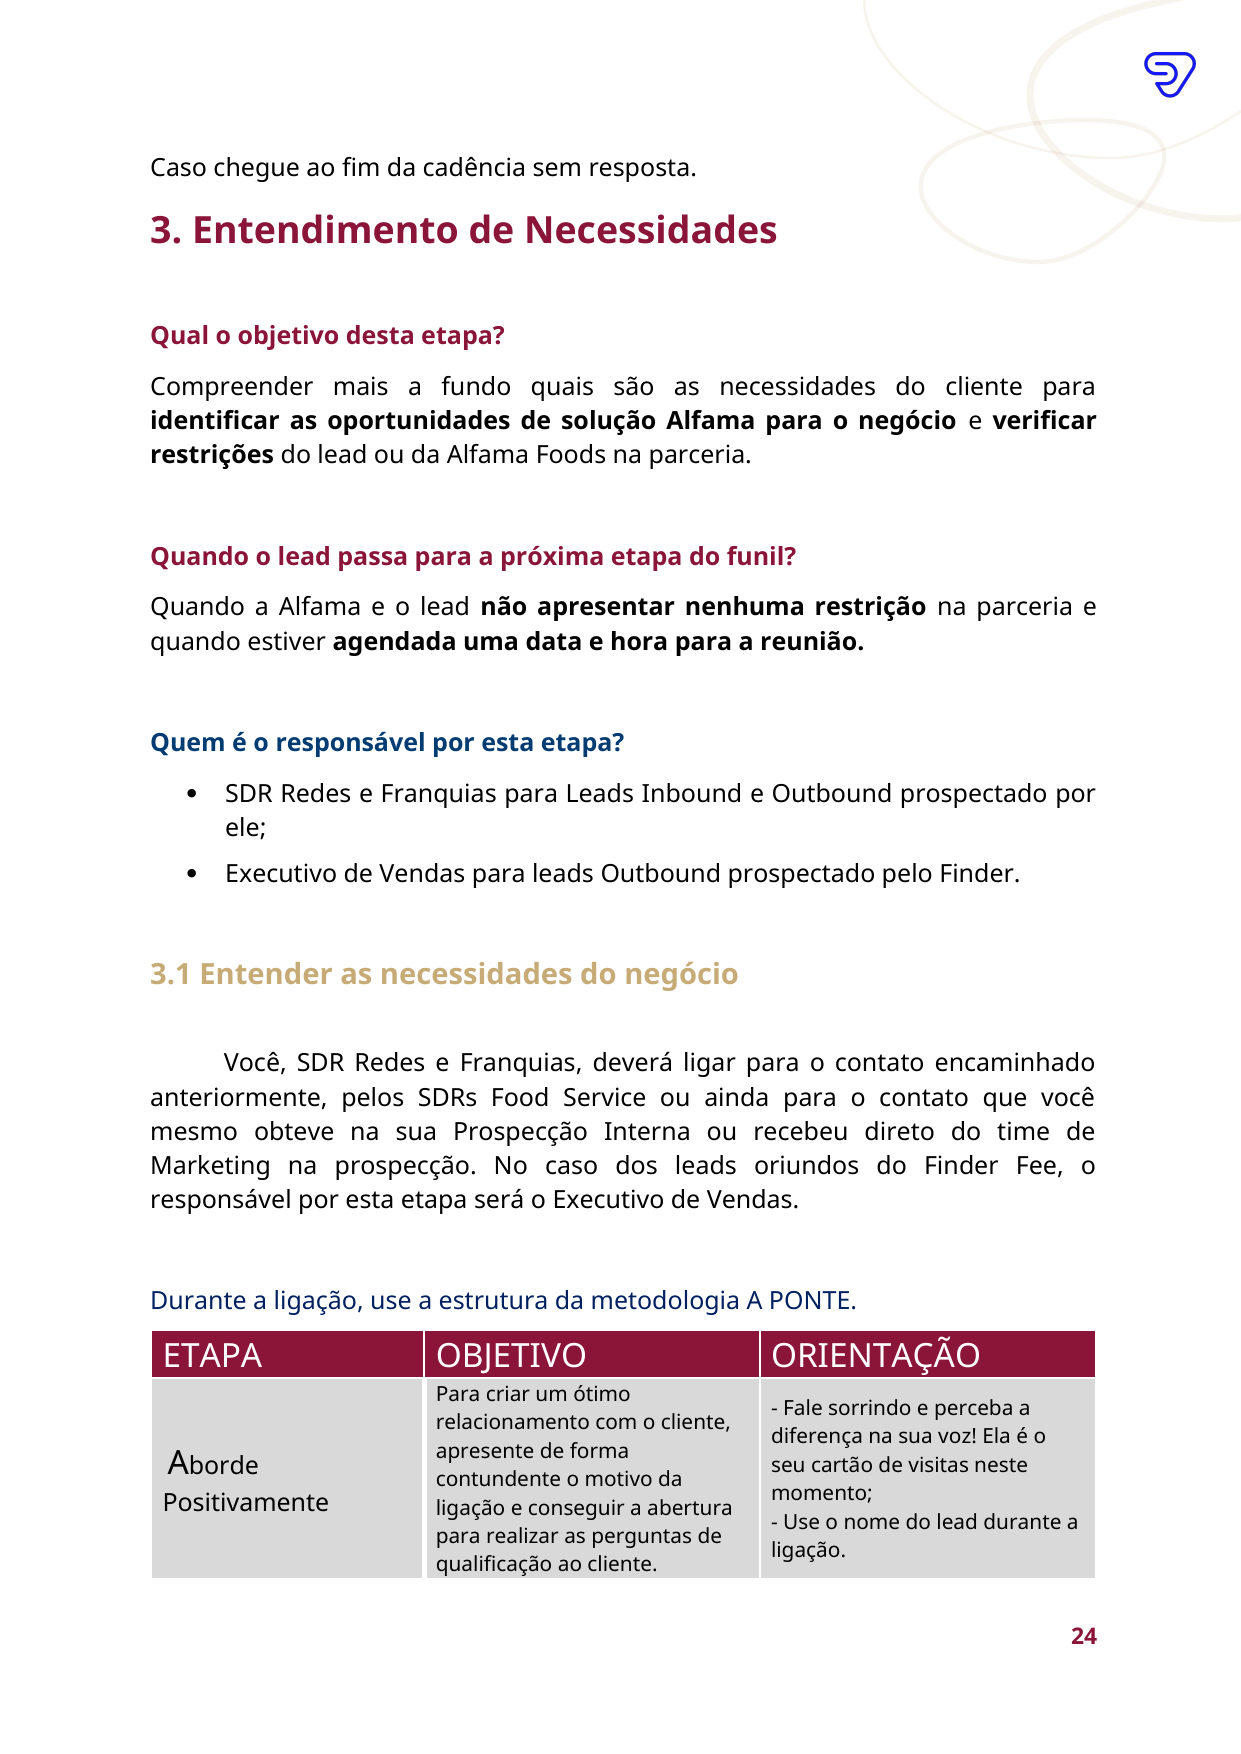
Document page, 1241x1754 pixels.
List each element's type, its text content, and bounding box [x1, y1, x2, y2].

text Quando a Alfama e o lead não apresentar nenhuma restrição na parceria e quando estiver agendada uma data e hora para a reunião. [150, 589, 1097, 657]
text Quem é o responsável por esta etapa? [150, 724, 1097, 759]
table_header ORIENTAÇÃO [761, 1331, 1095, 1377]
table_header ETAPA [152, 1331, 423, 1377]
text Você, SDR Redes e Franquias, deverá ligar para o contato encaminhado anteriormente, pelos SDRs Food Service ou ainda para o contato que você mesmo obteve na sua Prospecção Interna ou recebeu direto do time de Marketing na prospecção. No caso dos leads oriundos do Finder Fee, o responsável por esta etapa será o Executivo de Vendas. [150, 1045, 1097, 1215]
text 3.1 Entender as necessidades do negócio [150, 953, 1097, 993]
table_cell - Fale sorrindo e perceba a diferença na sua voz! Ela é o seu cartão de visitas neste momento; - Use o nome do lead durante a ligação. [761, 1379, 1095, 1578]
text Compreender mais a fundo quais são as necessidades do cliente para identificar as oportunidades de solução Alfama para o negócio e verificar restrições do lead ou da Alfama Foods na parceria. [150, 369, 1097, 471]
text Qual o objetivo desta etapa? [150, 318, 1097, 352]
text Quando o lead passa para a próxima etapa do funil? [150, 538, 1097, 572]
picture [1142, 52, 1197, 98]
list 3. Entendimento de Necessidades [150, 203, 1097, 254]
text Durante a ligação, use a estrutura da metodologia A PONTE. [150, 1283, 1097, 1317]
table_header OBJETIVO [425, 1331, 759, 1377]
table_cell Aborde Positivamente [152, 1379, 422, 1578]
list SDR Redes e Franquias para Leads Inbound e Outbound prospectado por ele; [187, 775, 1097, 843]
text Caso chegue ao fim da cadência sem resposta. [150, 150, 1097, 184]
table_cell Para criar um ótimo relacionamento com o cliente, apresente de forma contundente o motivo da ligação e conseguir a abertura para realizar as perguntas de qualificação ao cliente. [427, 1379, 759, 1578]
list Executivo de Vendas para leads Outbound prospectado pelo Finder. [187, 856, 1097, 890]
